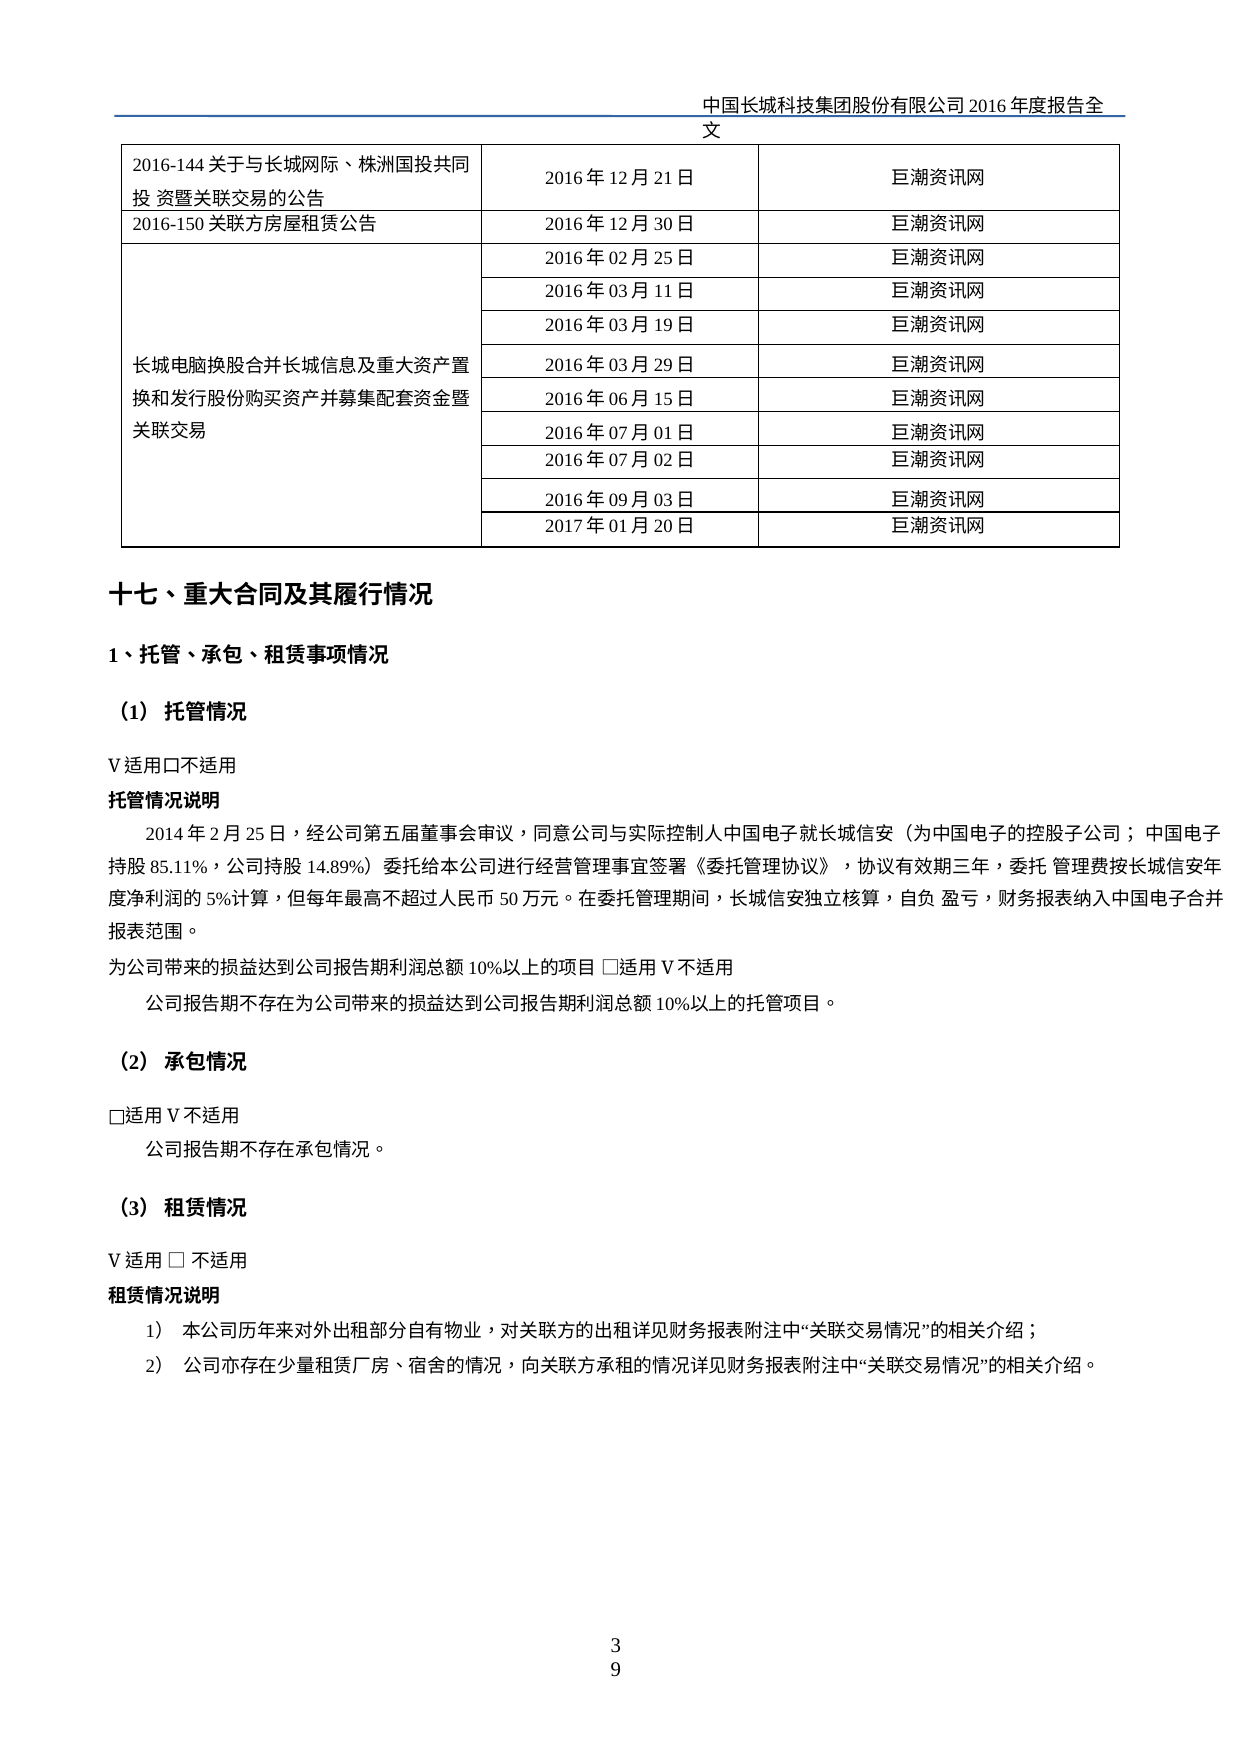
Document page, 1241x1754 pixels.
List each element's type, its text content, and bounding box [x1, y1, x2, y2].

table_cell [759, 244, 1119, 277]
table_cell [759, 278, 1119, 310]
text （1） 托管情况 [14, 697, 1226, 726]
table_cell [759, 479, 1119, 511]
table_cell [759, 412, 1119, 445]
text 2014年2月25日，经公司第五届董事会审议，同意公司与实际控制人中国电子就长城信安（为中国电子的控股子公司； 中国电子持股85.11%，公司持股14.89%）委托给本公司进行经营管理事宜签署《委托管理协议》，协议有效期三年，委托 管理费按长城信安年度净利润的5%计算，但每年最高不超过人民币50万元。在委托管理期间，长城信安独立核算，自负 盈亏，财务报表纳入中国电子合并报表范围。 [108, 814, 1226, 945]
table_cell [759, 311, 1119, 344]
text 1、托管、承包、租赁事项情况 [14, 640, 1226, 668]
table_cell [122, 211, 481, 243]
text □适用V不适用 [14, 1094, 1226, 1129]
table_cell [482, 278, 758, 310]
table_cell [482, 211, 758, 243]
text 1） 本公司历年来对外出租部分自有物业，对关联方的出租详见财务报表附注中“关联交易情况”的相关介绍； [145, 1309, 1226, 1344]
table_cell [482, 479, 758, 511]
text 托管情况说明 [14, 779, 1226, 814]
text 公司报告期不存在为公司带来的损益达到公司报告期利润总额10%以上的托管项目。 [145, 982, 1226, 1018]
text （2） 承包情况 [14, 1047, 1226, 1076]
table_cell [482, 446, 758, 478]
text 公司报告期不存在承包情况。 [145, 1129, 1226, 1164]
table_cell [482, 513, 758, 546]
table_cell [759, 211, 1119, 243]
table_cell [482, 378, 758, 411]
text （3） 租赁情况 [14, 1193, 1226, 1221]
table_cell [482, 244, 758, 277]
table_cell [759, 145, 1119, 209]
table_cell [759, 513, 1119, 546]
text V 适用 □ 不适用 [14, 1240, 1226, 1275]
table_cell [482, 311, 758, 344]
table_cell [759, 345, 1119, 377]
text 为公司带来的损益达到公司报告期利润总额10%以上的项目 □适用V不适用 [108, 945, 1226, 982]
text V适用口不适用 [14, 744, 1226, 779]
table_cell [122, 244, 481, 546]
text 2） 公司亦存在少量租赁厂房、宿舍的情况，向关联方承租的情况详见财务报表附注中“关联交易情况”的相关介绍。 [145, 1344, 1226, 1379]
text 租赁情况说明 [14, 1275, 1226, 1309]
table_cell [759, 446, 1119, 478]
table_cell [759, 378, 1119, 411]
text 十七、重大合同及其履行情况 [14, 577, 1226, 611]
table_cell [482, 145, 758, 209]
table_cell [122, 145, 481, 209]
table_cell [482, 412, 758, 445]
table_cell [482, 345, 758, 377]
